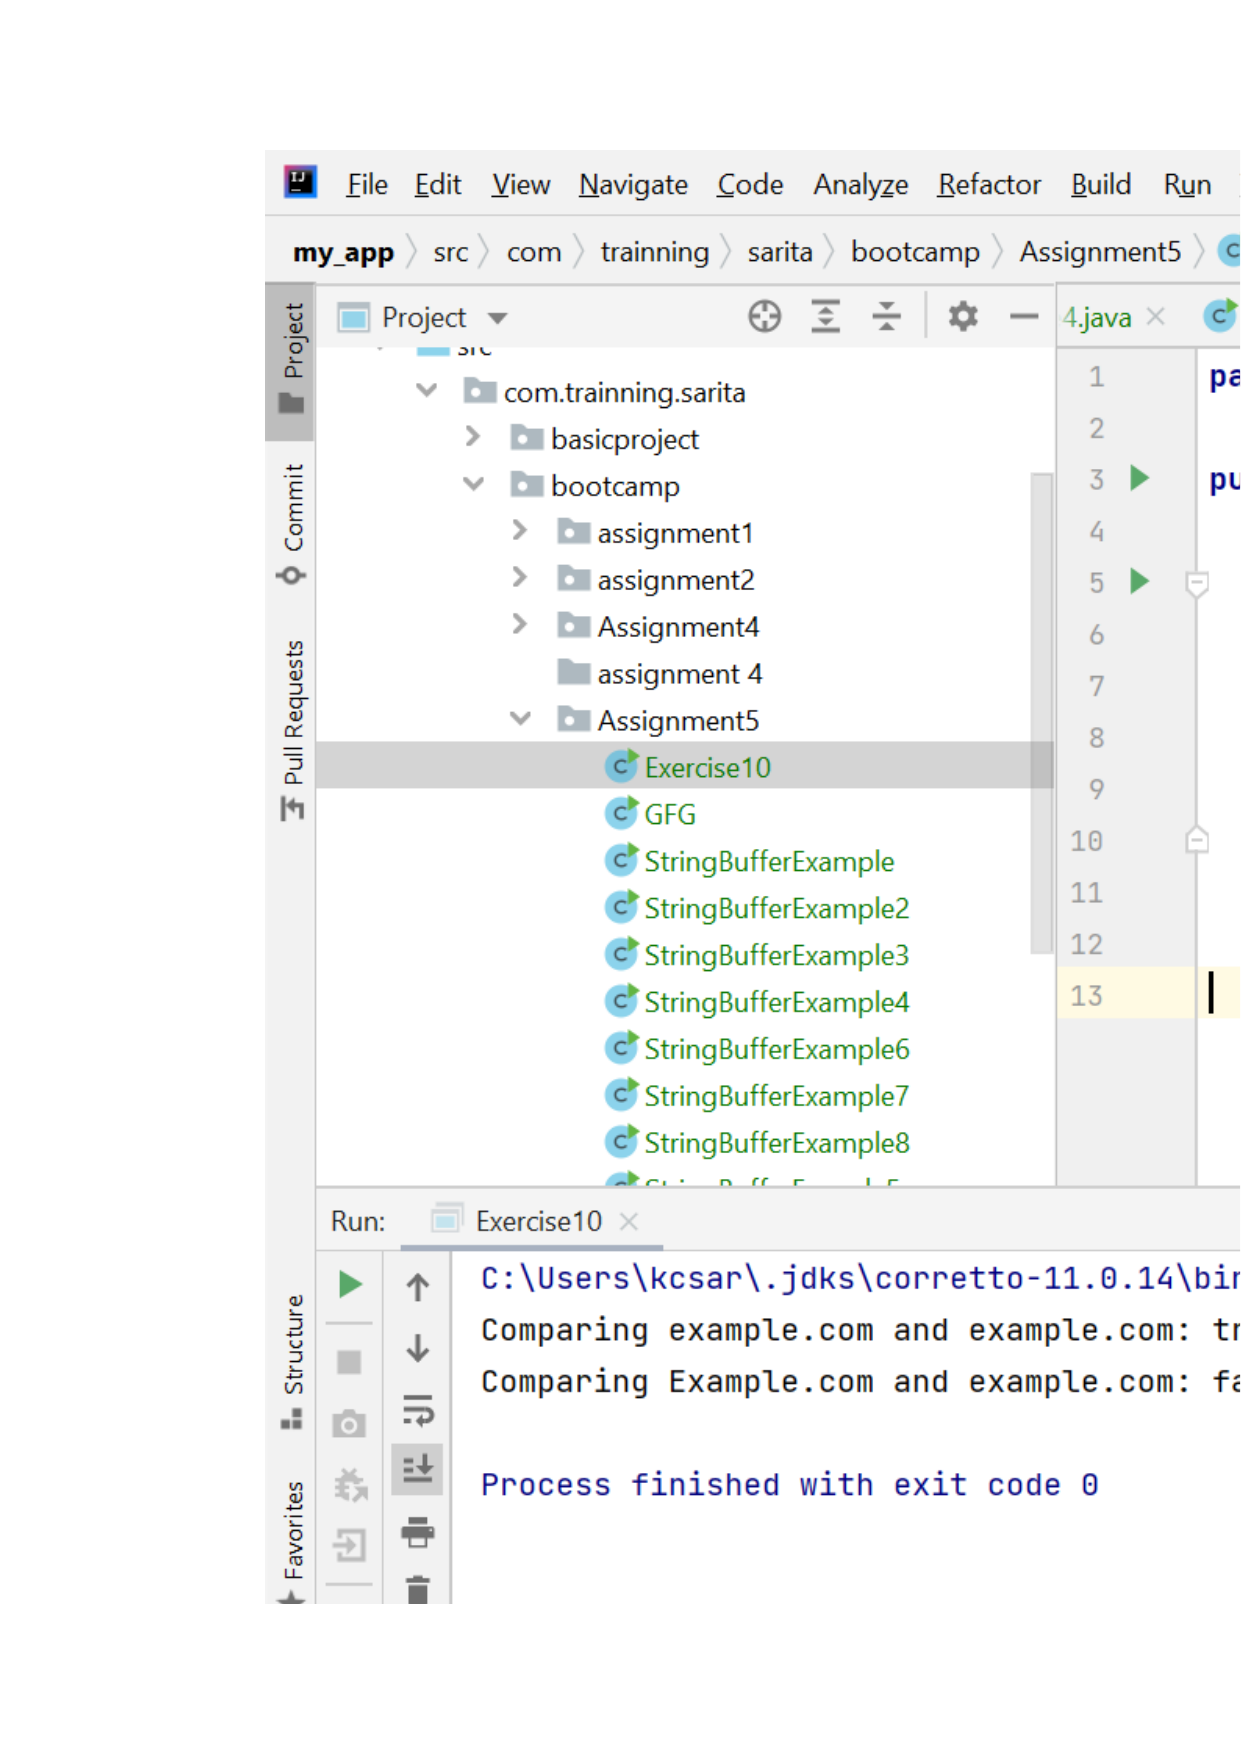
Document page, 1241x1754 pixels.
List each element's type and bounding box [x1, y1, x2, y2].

picture [265, 150, 1241, 1604]
